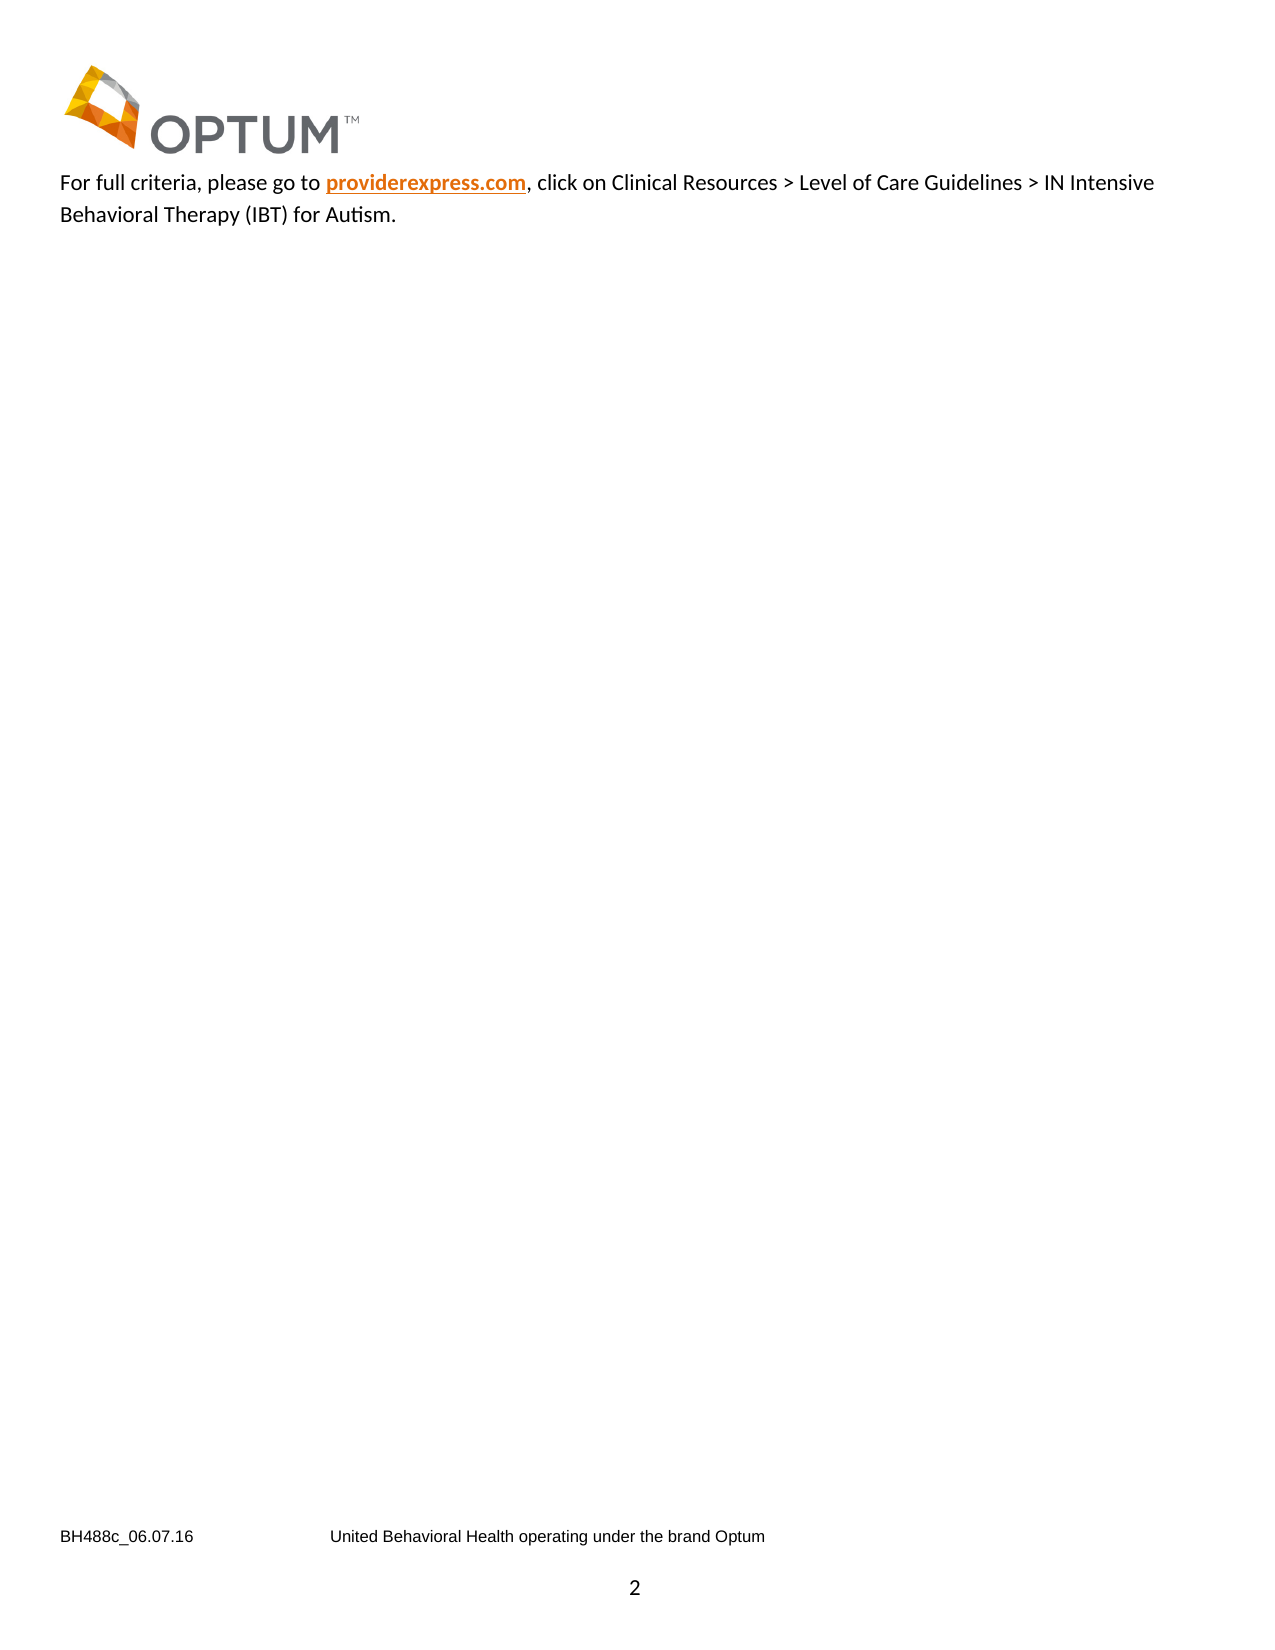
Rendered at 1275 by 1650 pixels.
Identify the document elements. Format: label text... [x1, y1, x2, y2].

picture [60, 56, 361, 159]
text For full criteria, please go to providerexpress.com, click on Clinical Resources > Level of Care Guidelines > IN Intensive Behavioral Therapy (IBT) for Autism. [60, 168, 1209, 229]
